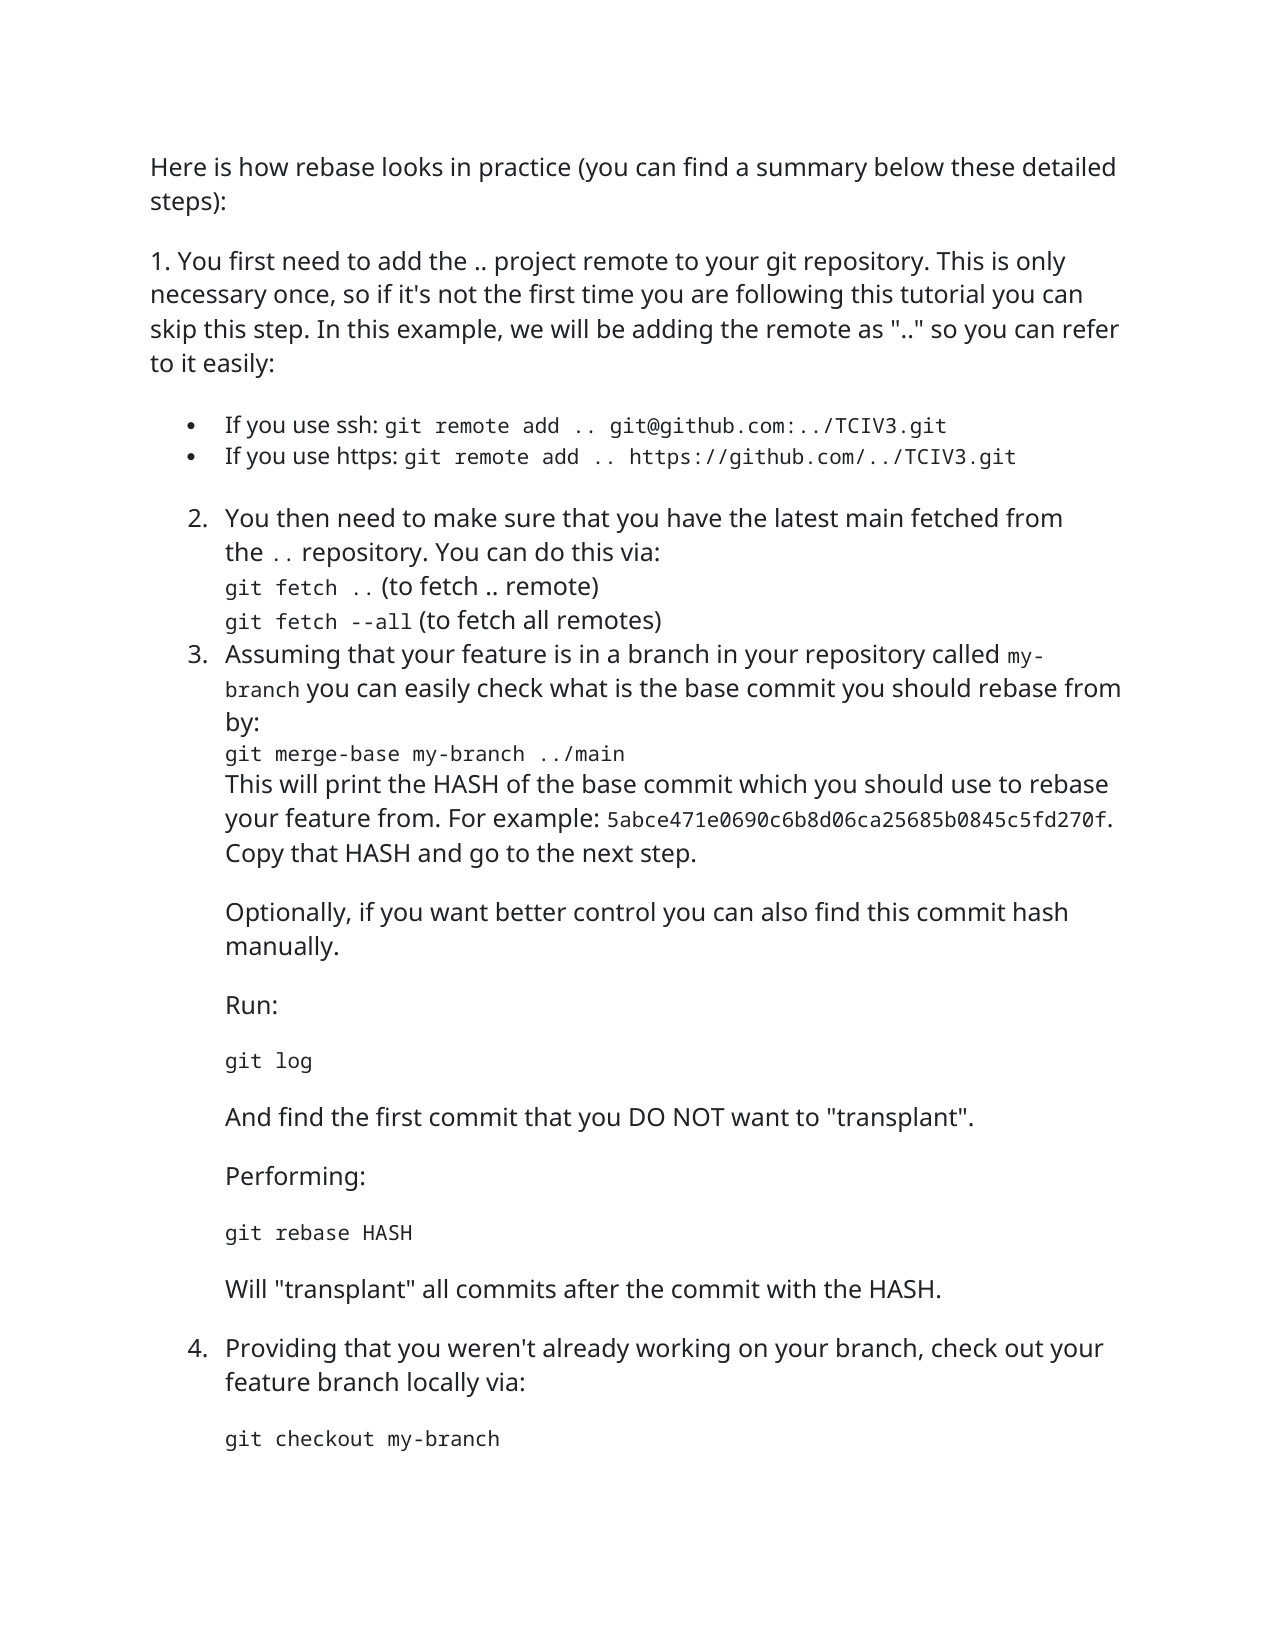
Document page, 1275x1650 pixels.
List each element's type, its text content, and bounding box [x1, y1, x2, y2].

list Providing that you weren't already working on your branch, check out your feature branch locally via: [187, 1331, 1125, 1399]
text Run: [225, 987, 1125, 1021]
text Optionally, if you want better control you can also find this commit hash manually. [225, 894, 1125, 962]
text git fetch .. (to fetch .. remote) [225, 568, 1125, 602]
text git log [225, 1046, 1125, 1075]
text git merge-base my-branch ../main [225, 739, 1125, 767]
text 1. You first need to add the .. project remote to your git repository. This is only necessary once, so if it's not the first time you are following this tutorial you can skip this step. In this example, we will be adding the remote as ".." so you can refer to it easily: [150, 243, 1125, 379]
text This will print the HASH of the base commit which you should use to rebase your feature from. For example: 5abce471e0690c6b8d06ca25685b0845c5fd270f. Copy that HASH and go to the next step. [225, 767, 1125, 869]
text Will "transplant" all commits after the commit with the HASH. [225, 1271, 1125, 1306]
text Performing: [225, 1159, 1125, 1193]
text git fetch --all (to fetch all remotes) [225, 602, 1125, 636]
text git rebase HASH [225, 1218, 1125, 1246]
text git checkout my-branch [225, 1424, 1125, 1452]
list You then need to make sure that you have the latest main fetched from the .. repository. You can do this via: [187, 500, 1125, 568]
text And find the first commit that you DO NOT want to "transplant". [225, 1100, 1125, 1134]
list If you use ssh: git remote add .. git@github.com:../TCIV3.git [187, 408, 1125, 440]
text Here is how rebase looks in practice (you can find a summary below these detailed steps): [150, 150, 1125, 218]
list If you use https: git remote add .. https://github.com/../TCIV3.git [187, 440, 1125, 471]
list Assuming that your feature is in a branch in your repository called my-branch you can easily check what is the base commit you should rebase from by: [187, 636, 1125, 739]
